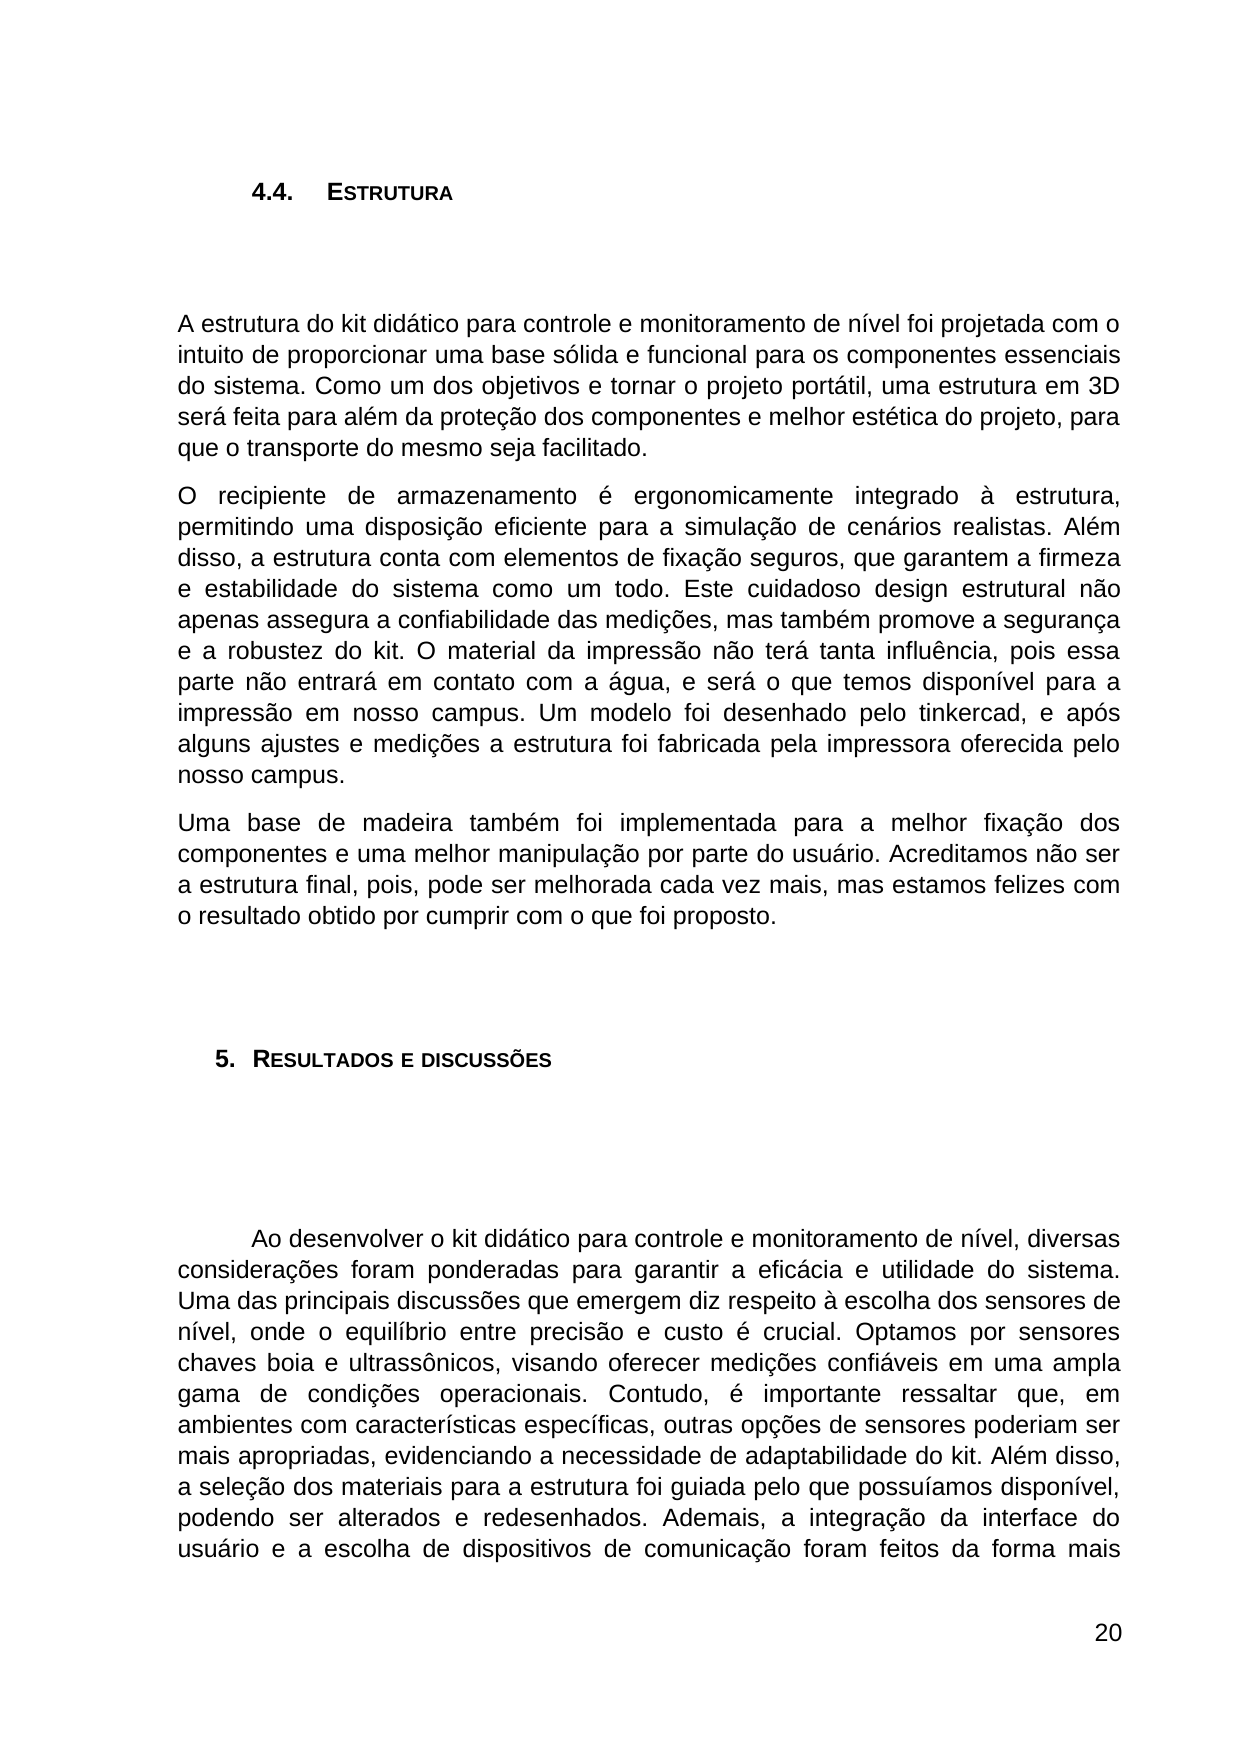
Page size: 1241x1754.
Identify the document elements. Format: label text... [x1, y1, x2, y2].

subtitle Resultados e discussões [215, 1044, 1107, 1073]
text O recipiente de armazenamento é ergonomicamente integrado à estrutura, permitindo uma disposição eficiente para a simulação de cenários realistas. Além disso, a estrutura conta com elementos de fixação seguros, que garantem a firmeza e estabilidade do sistema como um todo. Este cuidadoso design estrutural não apenas assegura a confiabilidade das medições, mas também promove a segurança e a robustez do kit. O material da impressão não terá tanta influência, pois essa parte não entrará em contato com a água, e será o que temos disponível para a impressão em nosso campus. Um modelo foi desenhado pelo tinkercad, e após alguns ajustes e medições a estrutura foi fabricada pela impressora oferecida pelo nosso campus. [177, 481, 1122, 789]
subtitle Estrutura [252, 177, 1107, 206]
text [177, 1224, 1122, 1563]
text Uma base de madeira também foi implementada para a melhor fixação dos componentes e uma melhor manipulação por parte do usuário. Acreditamos não ser a estrutura final, pois, pode ser melhorada cada vez mais, mas estamos felizes com o resultado obtido por cumprir com o que foi proposto. [177, 808, 1122, 930]
text A estrutura do kit didático para controle e monitoramento de nível foi projetada com o intuito de proporcionar uma base sólida e funcional para os componentes essenciais do sistema. Como um dos objetivos e tornar o projeto portátil, uma estrutura em 3D será feita para além da proteção dos componentes e melhor estética do projeto, para que o transporte do mesmo seja facilitado. [177, 309, 1122, 462]
